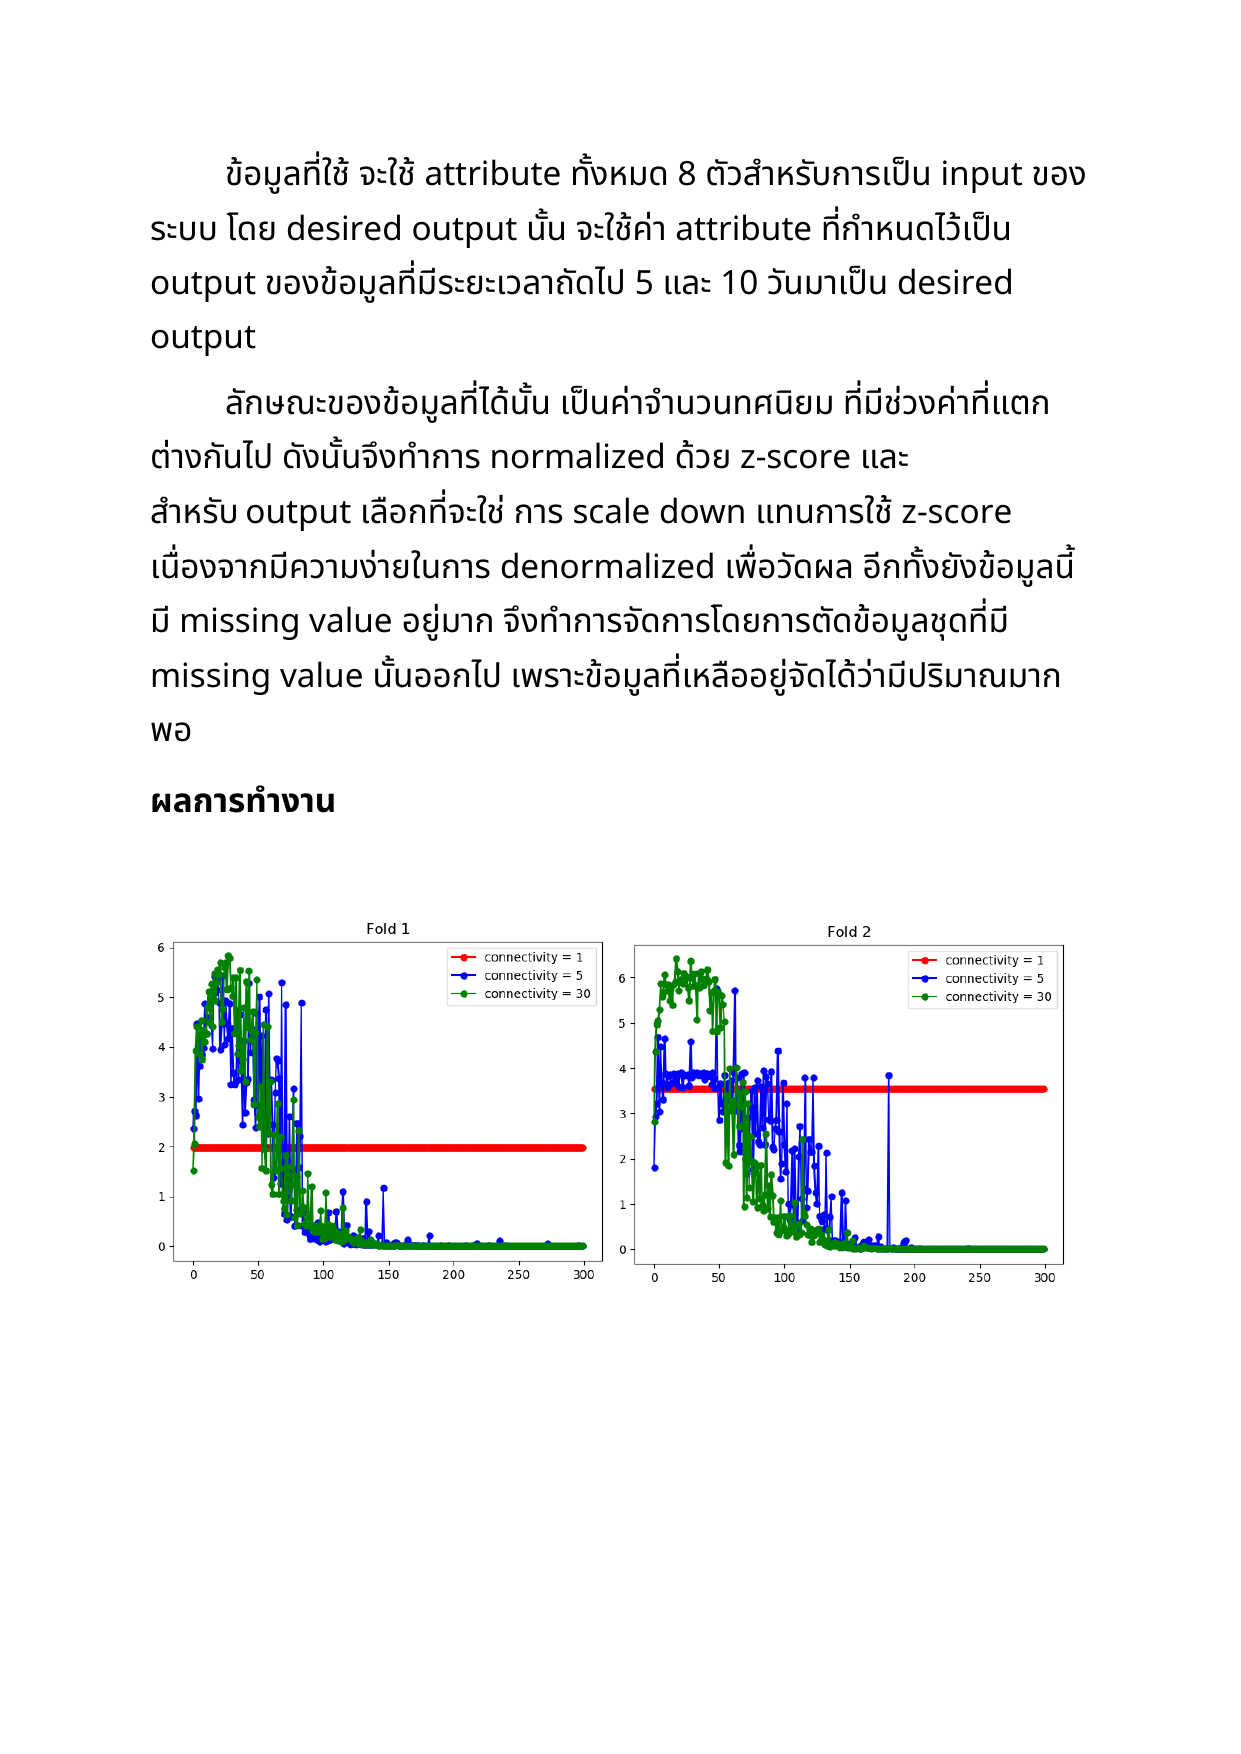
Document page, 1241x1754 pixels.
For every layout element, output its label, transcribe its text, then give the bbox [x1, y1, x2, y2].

text ข้อมูลที่ใช้ จะใช้ attribute ทั้งหมด 8 ตัวสำหรับการเป็น input ของระบบ โดย desired output นั้น จะใช้ค่า attribute ที่กำหนดไว้เป็น output ของข้อมูลที่มีระยะเวลาถัดไป 5 และ 10 วันมาเป็น desired output [150, 150, 1090, 359]
picture [150, 913, 1068, 1287]
text ผลการทำงาน [150, 777, 1090, 828]
text ลักษณะของข้อมูลที่ได้นั้น เป็นค่าจำนวนทศนิยม ที่มีช่วงค่าที่แตกต่างกันไป ดังนั้นจึงทำการ normalized ด้วย z-score และสำหรับoutput เลือกที่จะใช่ การ scale down แทนการใช้ z-score เนื่องจากมีความง่ายในการ denormalized เพื่อวัดผล อีกทั้งยังข้อมูลนี้มี missing value อยู่มาก จึงทำการจัดการโดยการตัดข้อมูลชุดที่มี missing value นั้นออกไป เพราะข้อมูลที่เหลืออยู่จัดได้ว่ามีปริมาณมากพอ [150, 379, 1090, 757]
